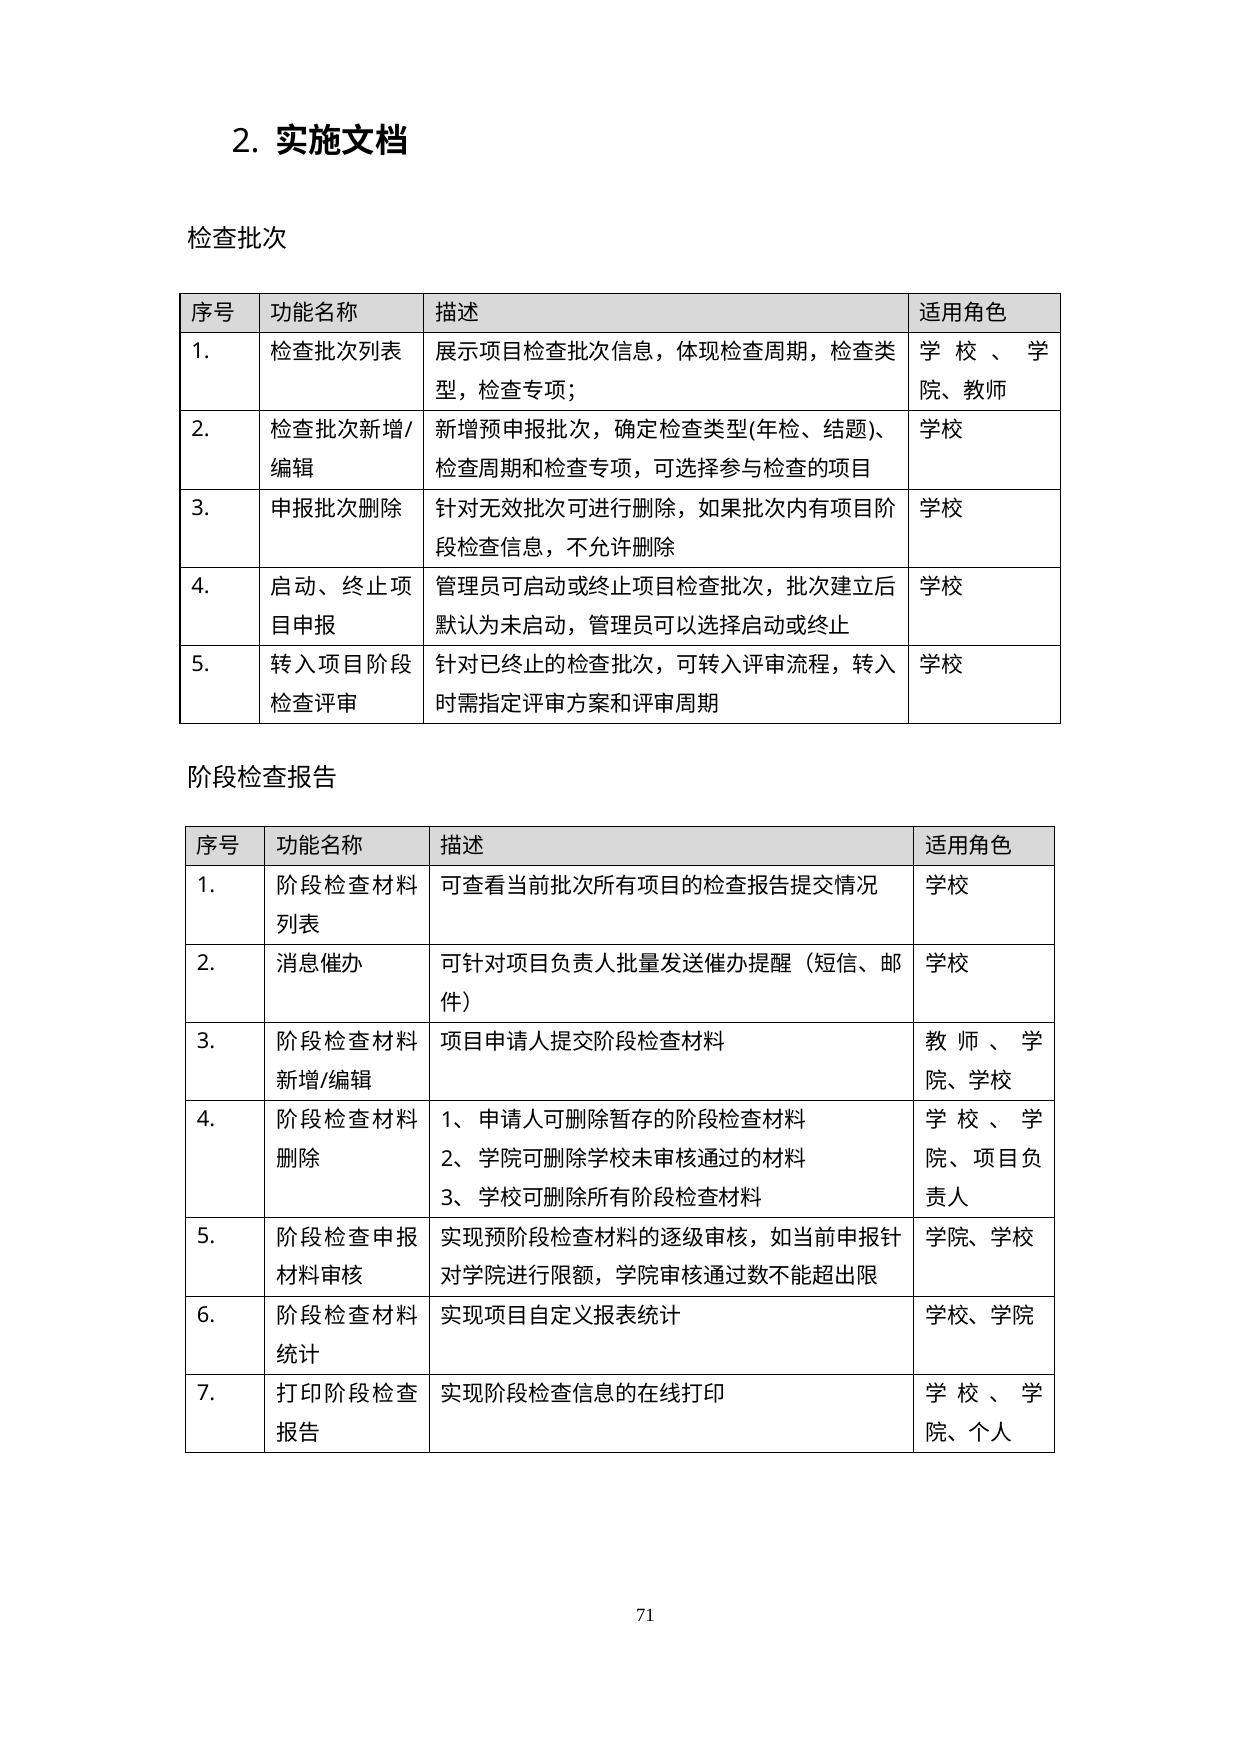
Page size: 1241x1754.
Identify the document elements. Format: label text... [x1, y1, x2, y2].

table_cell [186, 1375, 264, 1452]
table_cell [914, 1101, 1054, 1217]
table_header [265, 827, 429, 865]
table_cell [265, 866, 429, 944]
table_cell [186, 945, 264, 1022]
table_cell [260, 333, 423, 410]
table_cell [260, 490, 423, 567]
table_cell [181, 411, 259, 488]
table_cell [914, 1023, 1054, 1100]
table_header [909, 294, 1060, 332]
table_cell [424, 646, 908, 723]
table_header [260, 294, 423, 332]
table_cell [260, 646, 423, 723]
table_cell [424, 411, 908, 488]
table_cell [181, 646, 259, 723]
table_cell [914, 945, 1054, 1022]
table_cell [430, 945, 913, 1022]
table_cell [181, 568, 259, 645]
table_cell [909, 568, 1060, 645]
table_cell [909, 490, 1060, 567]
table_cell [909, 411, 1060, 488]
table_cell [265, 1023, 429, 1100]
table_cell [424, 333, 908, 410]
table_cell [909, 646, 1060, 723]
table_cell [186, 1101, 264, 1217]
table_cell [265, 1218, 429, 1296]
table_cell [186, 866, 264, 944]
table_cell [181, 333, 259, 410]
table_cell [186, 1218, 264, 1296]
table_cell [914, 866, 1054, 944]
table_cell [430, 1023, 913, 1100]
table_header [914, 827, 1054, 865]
text 阶段检查报告 [187, 741, 1053, 809]
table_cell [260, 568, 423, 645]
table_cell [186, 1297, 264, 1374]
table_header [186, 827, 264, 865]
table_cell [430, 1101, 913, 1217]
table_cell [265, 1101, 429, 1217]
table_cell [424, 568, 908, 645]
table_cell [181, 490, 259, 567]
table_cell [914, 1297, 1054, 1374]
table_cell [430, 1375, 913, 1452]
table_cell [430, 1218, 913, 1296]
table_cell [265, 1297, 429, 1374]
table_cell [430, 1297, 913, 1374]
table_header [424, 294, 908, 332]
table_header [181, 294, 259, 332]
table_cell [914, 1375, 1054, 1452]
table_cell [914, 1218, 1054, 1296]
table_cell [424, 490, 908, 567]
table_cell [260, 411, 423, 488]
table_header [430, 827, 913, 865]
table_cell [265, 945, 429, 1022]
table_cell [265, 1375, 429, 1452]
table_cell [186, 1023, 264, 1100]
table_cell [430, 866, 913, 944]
text 检查批次 [187, 202, 1053, 270]
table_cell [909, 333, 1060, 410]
